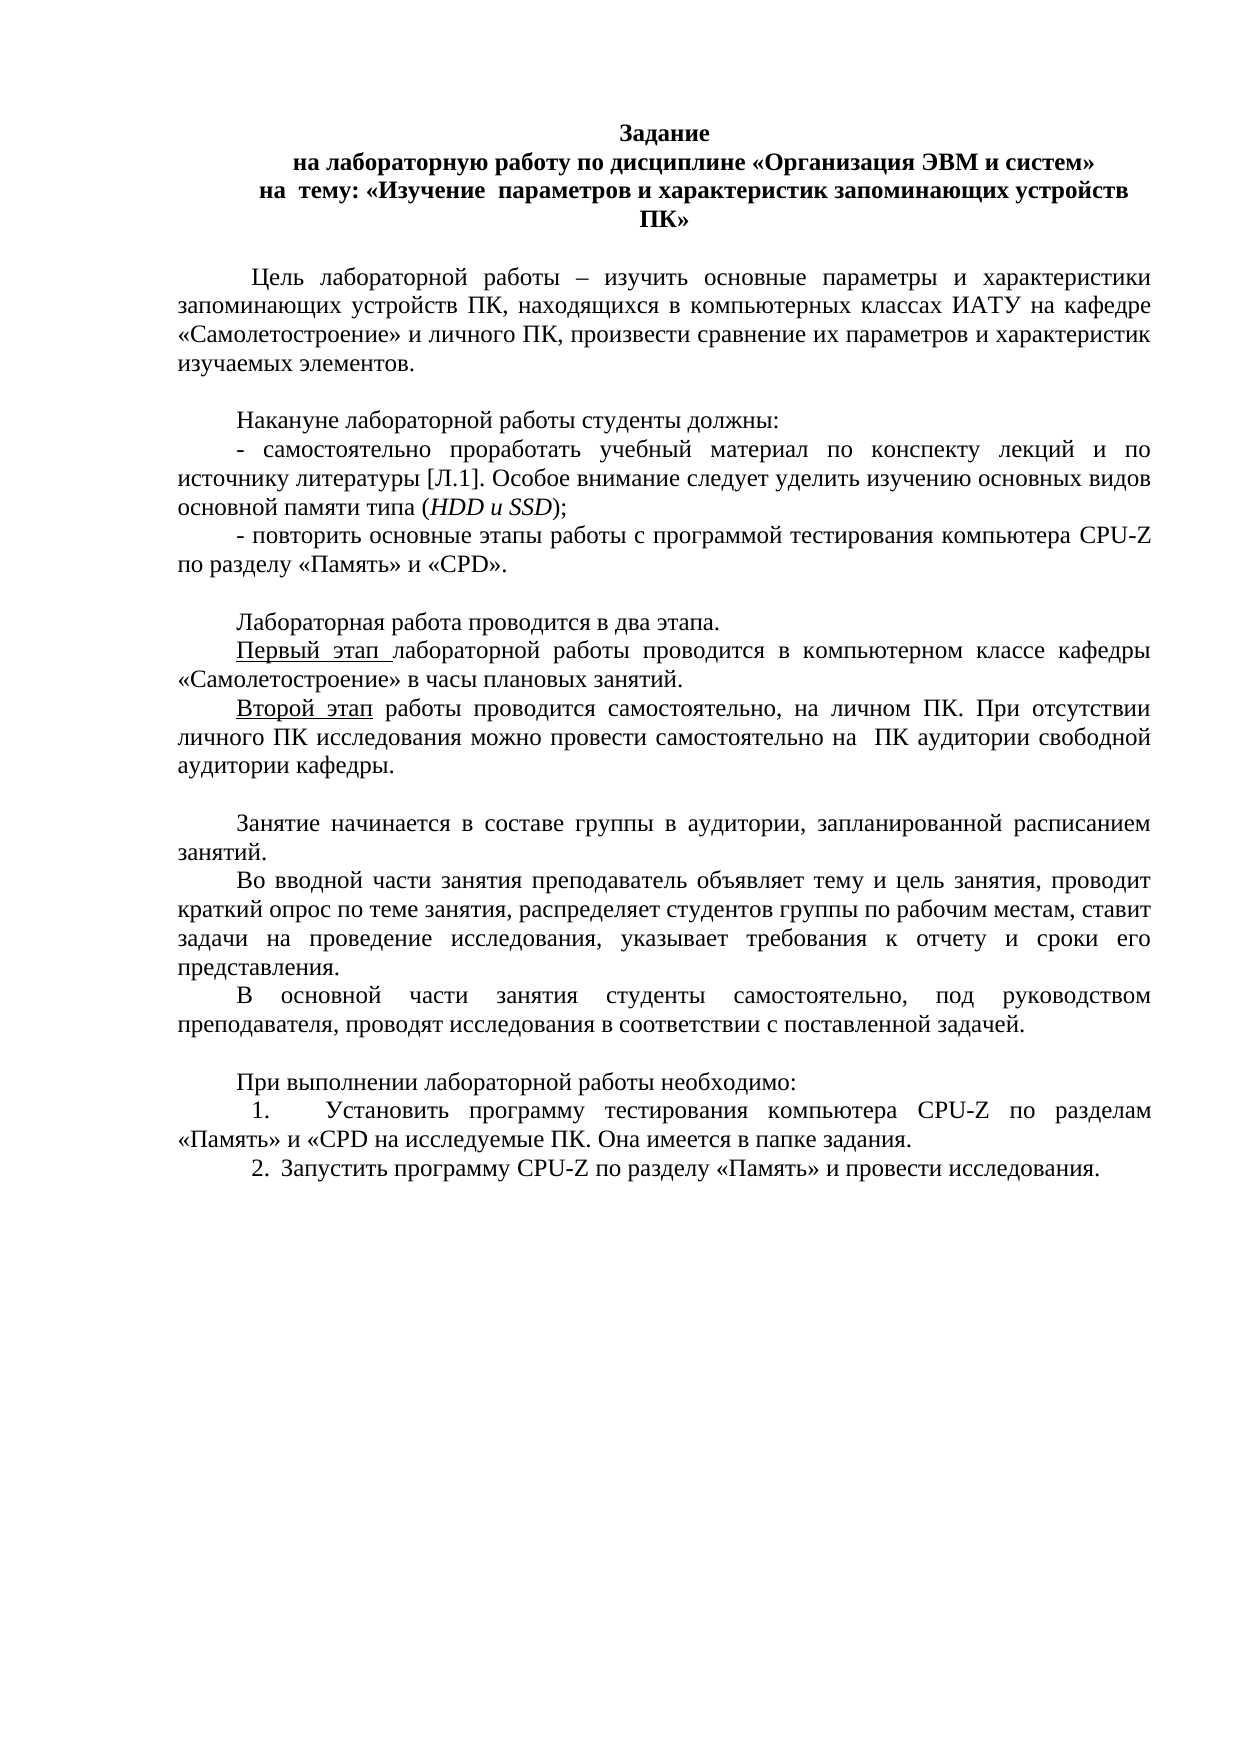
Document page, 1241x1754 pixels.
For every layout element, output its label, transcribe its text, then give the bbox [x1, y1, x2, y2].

text 2. Запустить программу CPU-Z по разделу «Память» и провести исследования. [177, 1153, 1152, 1182]
text Первый этап лабораторной работы проводится в компьютерном классе кафедры «Самолетостроение» в часы плановых занятий. [177, 636, 1152, 693]
text Задание [177, 118, 1152, 147]
text на тему: «Изучение параметров и характеристик запоминающих устройств ПК» [177, 176, 1152, 233]
text Второй этап работы проводится самостоятельно, на личном ПК. При отсутствии личного ПК исследования можно провести самостоятельно на ПК аудитории свободной аудитории кафедры. [177, 693, 1152, 779]
text Цель лабораторной работы – изучить основные параметры и характеристики запоминающих устройств ПК, находящихся в компьютерных классах ИАТУ на кафедре «Самолетостроение» и личного ПК, произвести сравнение их параметров и характеристик изучаемых элементов. [177, 262, 1152, 377]
text Во вводной части занятия преподаватель объявляет тему и цель занятия, проводит краткий опрос по теме занятия, распределяет студентов группы по рабочим местам, ставит задачи на проведение исследования, указывает требования к отчету и сроки его представления. [177, 866, 1152, 981]
text - повторить основные этапы работы с программой тестирования компьютера CPU-Z по разделу «Память» и «CPD». [177, 521, 1152, 578]
text Накануне лабораторной работы студенты должны: [177, 406, 1152, 434]
text Занятие начинается в составе группы в аудитории, запланированной расписанием занятий. [177, 808, 1152, 866]
text Лабораторная работа проводится в два этапа. [177, 607, 1152, 636]
text В основной части занятия студенты самостоятельно, под руководством преподавателя, проводят исследования в соответствии с поставленной задачей. [177, 981, 1152, 1038]
text на лабораторную работу по дисциплине «Организация ЭВМ и систем» [177, 147, 1152, 176]
text 1. Установить программу тестирования компьютера CPU-Z по разделам «Память» и «CPD на исследуемые ПК. Она имеется в папке задания. [177, 1096, 1152, 1153]
text При выполнении лабораторной работы необходимо: [177, 1067, 1152, 1096]
text - самостоятельно проработать учебный материал по конспекту лекций и по источнику литературы [Л.1]. Особое внимание следует уделить изучению основных видов основной памяти типа (HDD и SSD); [177, 434, 1152, 521]
